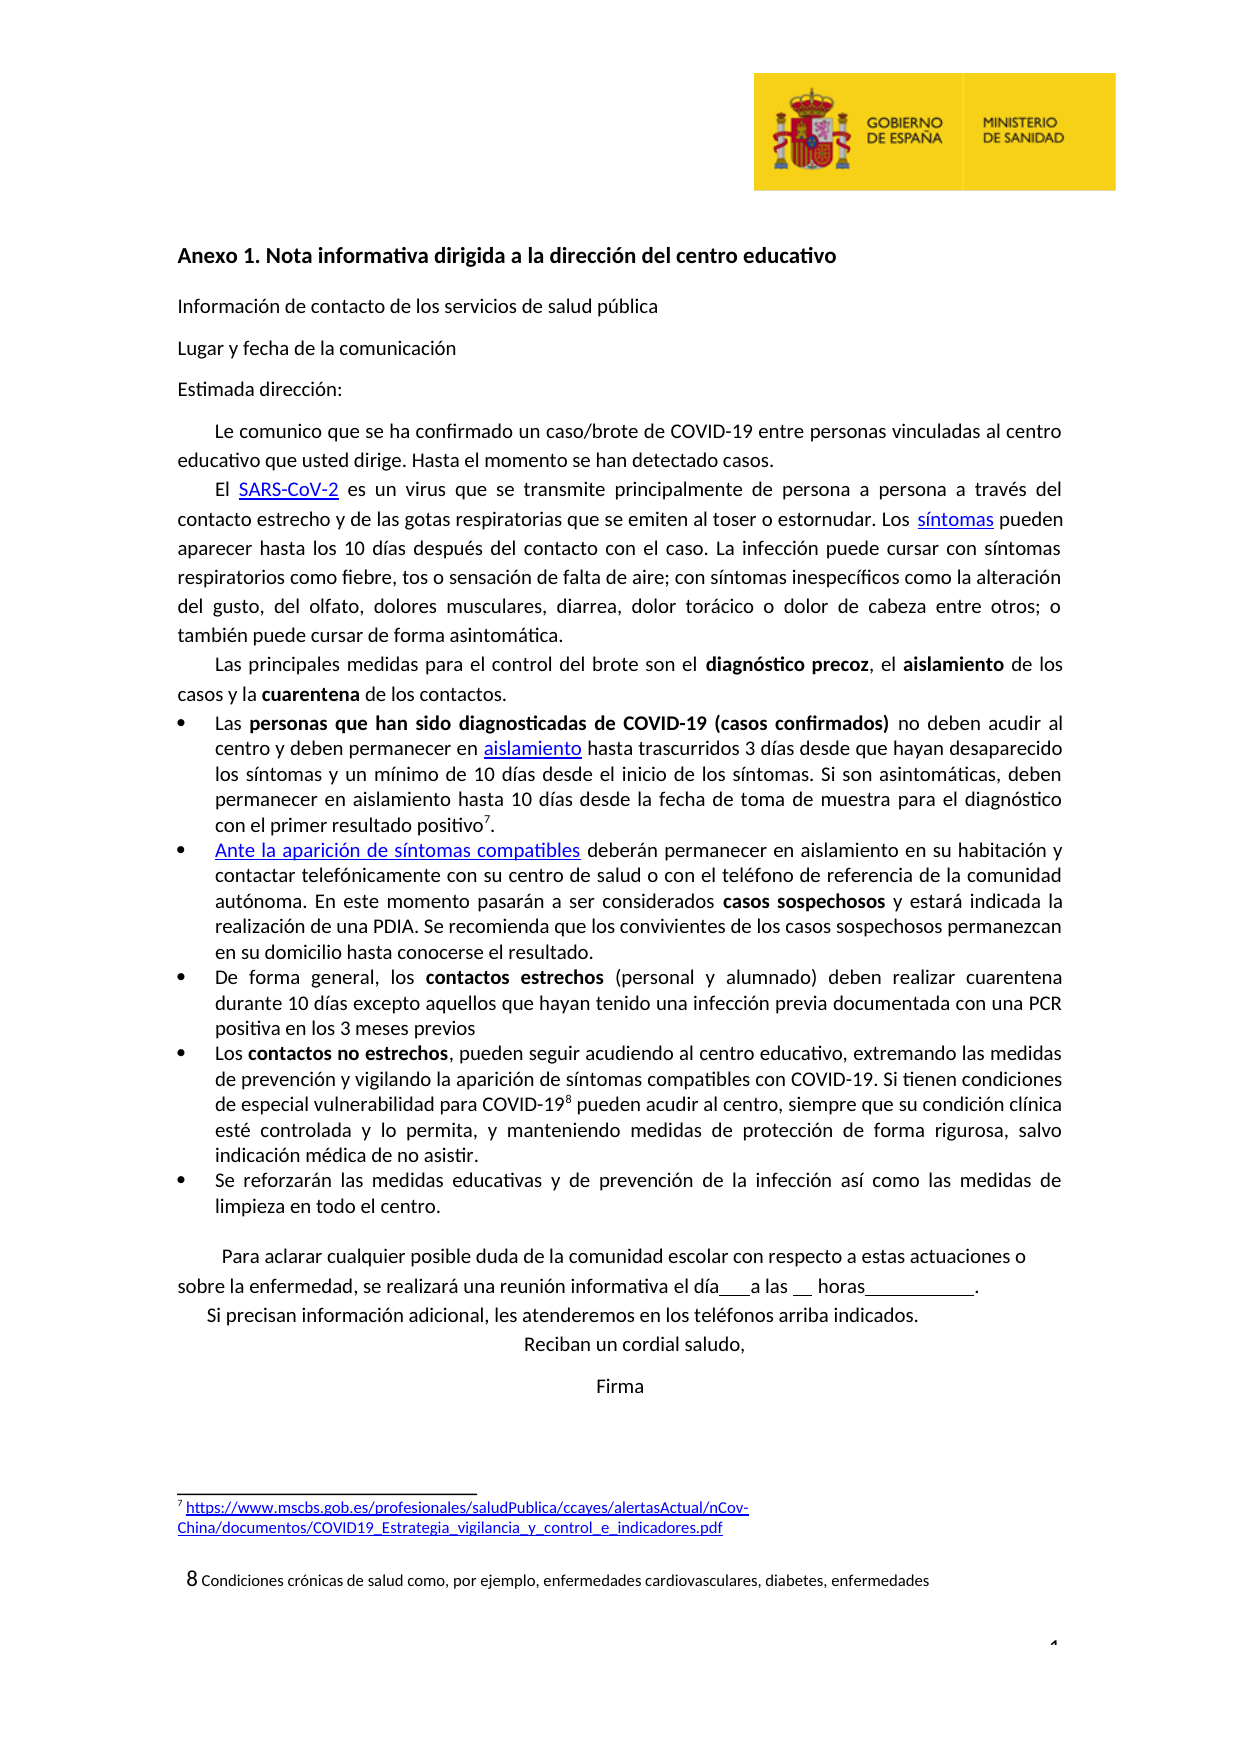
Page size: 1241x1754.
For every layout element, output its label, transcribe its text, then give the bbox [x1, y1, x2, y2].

text Para aclarar cualquier posible duda de la comunidad escolar con respecto a estas actuaciones o sobre la enfermedad, se realizará una reunión informativa el día a las horas . [177, 1244, 1036, 1298]
list Las personas que han sido diagnosticadas de COVID-19 (casos confirmados) no deben acudir al centro y deben permanecer en aislamiento hasta trascurridos 3 días desde que hayan desaparecido los síntomas y un mínimo de 10 días desde el inicio de los síntomas. Si son asintomáticas, deben permanecer en aislamiento hasta 10 días desde la fecha de toma de muestra para el diagnóstico con el primer resultado positivo7. [177, 710, 1063, 837]
list De forma general, los contactos estrechos (personal y alumnado) deben realizar cuarentena durante 10 días excepto aquellos que hayan tenido una infección previa documentada con una PCR positiva en los 3 meses previos [177, 964, 1063, 1041]
text Las principales medidas para el control del brote son el diagnóstico precoz, el aislamiento de los casos y la cuarentena de los contactos. [177, 652, 1063, 706]
text El SARS-CoV-2 es un virus que se transmite principalmente de persona a persona a través del contacto estrecho y de las gotas respiratorias que se emiten al toser o estornudar. Los síntomas pueden aparecer hasta los 10 días después del contacto con el caso. La infección puede cursar con síntomas respiratorios como fiebre, tos o sensación de falta de aire; con síntomas inespecíficos como la alteración del gusto, del olfato, dolores musculares, diarrea, dolor torácico o dolor de cabeza entre otros; o también puede cursar de forma asintomática. [177, 477, 1063, 648]
text Reciban un cordial saludo, [524, 1331, 1119, 1357]
subtitle Anexo 1. Nota informativa dirigida a la dirección del centro educativo [177, 241, 1119, 269]
picture [754, 73, 1117, 192]
text Si precisan información adicional, les atenderemos en los teléfonos arriba indicados. [207, 1302, 1119, 1327]
list Se reforzarán las medidas educativas y de prevención de la infección así como las medidas de limpieza en todo el centro. [177, 1168, 1063, 1218]
text 7 https://www.mscbs.gob.es/profesionales/saludPublica/ccayes/alertasActual/nCov- China/documentos/COVID19_Estrategia_vigilancia_y_control_e_indicadores.pdf [177, 1497, 752, 1538]
text Información de contacto de los servicios de salud pública Lugar y fecha de la comunicación [177, 294, 661, 361]
list Los contactos no estrechos, pueden seguir acudiendo al centro educativo, extremando las medidas de prevención y vigilando la aparición de síntomas compatibles con COVID-19. Si tienen condiciones de especial vulnerabilidad para COVID-198 pueden acudir al centro, siempre que su condición clínica esté controlada y lo permita, y manteniendo medidas de protección de forma rigurosa, salvo indicación médica de no asistir. [177, 1041, 1063, 1168]
text Le comunico que se ha confirmado un caso/brote de COVID-19 entre personas vinculadas al centro educativo que usted dirige. Hasta el momento se han detectado casos. [177, 418, 1063, 473]
list Ante la aparición de síntomas compatibles deberán permanecer en aislamiento en su habitación y contactar telefónicamente con su centro de salud o con el teléfono de referencia de la comunidad autónoma. En este momento pasarán a ser considerados casos sospechosos y estará indicada la realización de una PDIA. Se recomienda que los convivientes de los casos sospechosos permanezcan en su domicilio hasta conocerse el resultado. [177, 837, 1063, 964]
text Estimada dirección: [177, 377, 1119, 402]
text Firma [492, 1373, 748, 1398]
